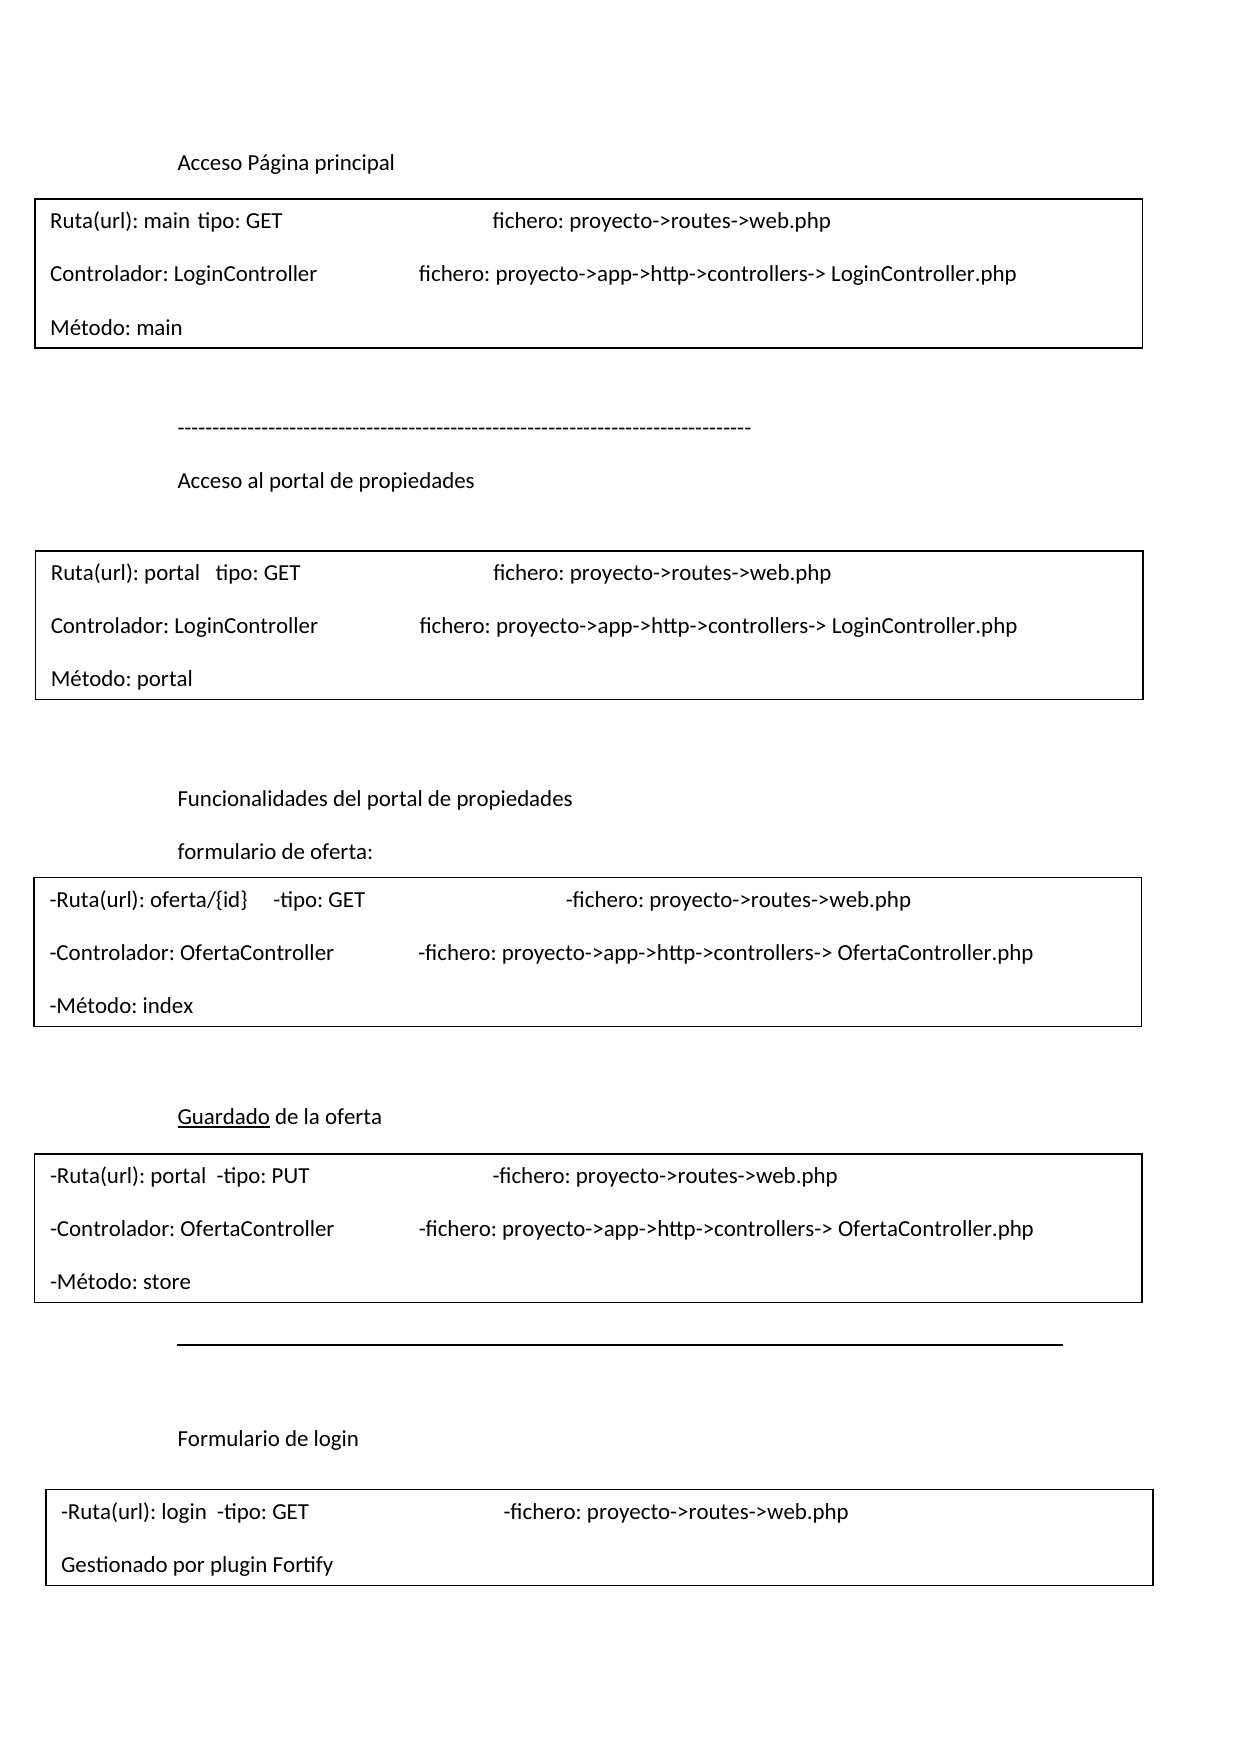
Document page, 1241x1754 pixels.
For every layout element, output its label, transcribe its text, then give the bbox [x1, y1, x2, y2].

text Acceso Página principal [177, 148, 1063, 176]
text Acceso al portal de propiedades [177, 466, 1063, 494]
text Guardado de la oferta [177, 1102, 1063, 1130]
text ---------------------------------------------------------------------------------- [177, 413, 1063, 441]
text Funcionalidades del portal de propiedades [177, 784, 1063, 812]
text formulario de oferta: [177, 837, 1063, 865]
text Formulario de login [177, 1424, 1063, 1452]
